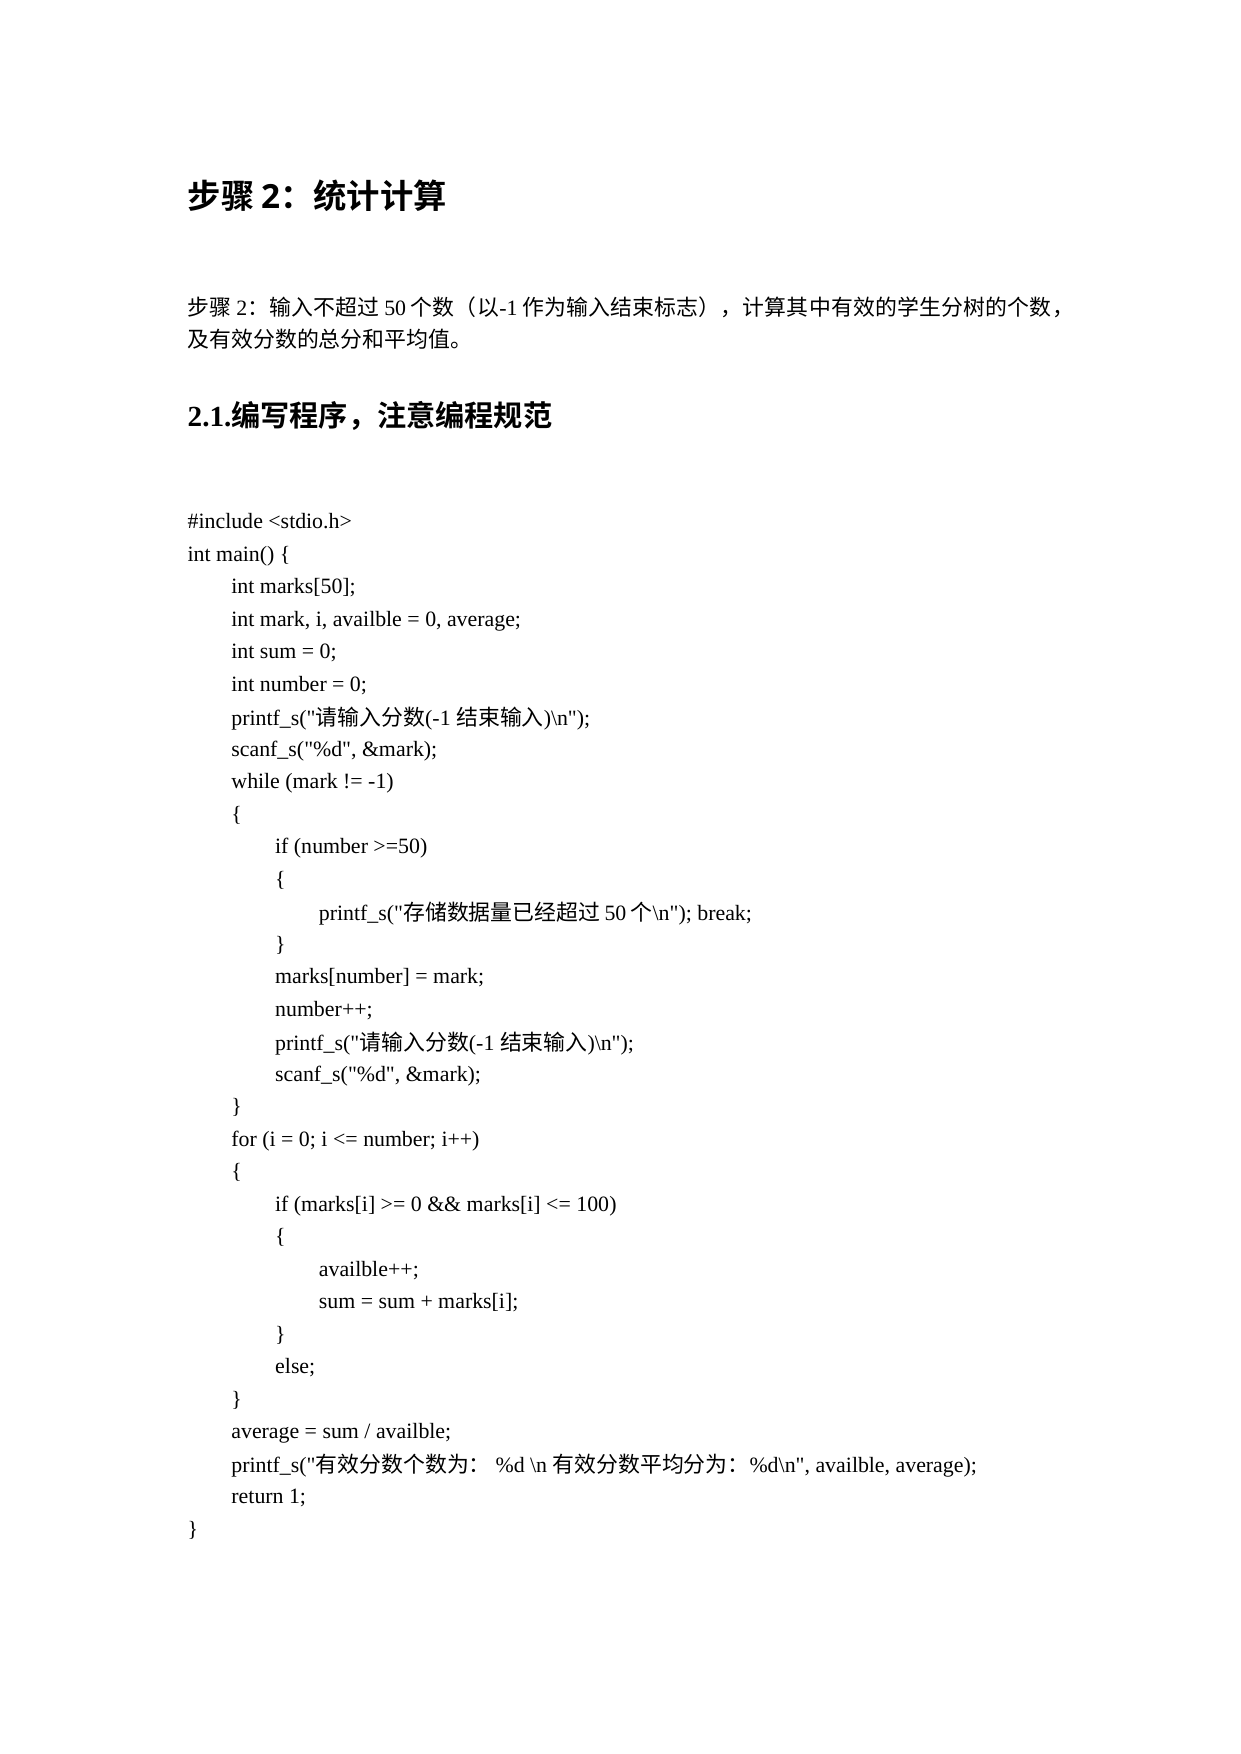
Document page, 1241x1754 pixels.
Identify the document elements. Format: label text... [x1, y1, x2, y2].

text { [187, 1154, 1053, 1187]
text while (mark != -1) [187, 764, 1053, 797]
text for (i = 0; i <= number; i++) [187, 1122, 1053, 1154]
text int number = 0; [187, 667, 1053, 699]
text scanf_s("%d", &mark); [187, 732, 1053, 764]
text if (marks[i] >= 0 && marks[i] <= 100) [187, 1187, 1053, 1219]
text average = sum / availble; [187, 1414, 1053, 1447]
text printf_s("存储数据量已经超过50个\n"); break; [187, 894, 1053, 927]
text printf_s("请输入分数(-1 结束输入)\n"); [187, 1024, 1053, 1057]
text { [187, 862, 1053, 894]
text else; [187, 1349, 1053, 1382]
text { [187, 797, 1053, 829]
text availble++; [187, 1252, 1053, 1284]
subtitle 2.1.编写程序，注意编程规范 [187, 381, 1053, 446]
text #include <stdio.h> [187, 504, 1053, 537]
text } [187, 1317, 1053, 1349]
text { [187, 1219, 1053, 1252]
text int mark, i, availble = 0, average; [187, 602, 1053, 634]
text } [187, 1382, 1053, 1414]
text marks[number] = mark; [187, 959, 1053, 992]
text sum = sum + marks[i]; [187, 1284, 1053, 1317]
text int sum = 0; [187, 634, 1053, 667]
text if (number >=50) [187, 829, 1053, 862]
text scanf_s("%d", &mark); [187, 1057, 1053, 1089]
text 步骤2：输入不超过50个数（以-1作为输入结束标志），计算其中有效的学生分树的个数，及有效分数的总分和平均值。 [187, 289, 1053, 354]
text int main() { [187, 537, 1053, 569]
subtitle 步骤2：统计计算 [187, 162, 1053, 227]
text number++; [187, 992, 1053, 1024]
text printf_s("请输入分数(-1 结束输入)\n"); [187, 699, 1053, 732]
text return 1; [187, 1479, 1053, 1512]
text printf_s("有效分数个数为： %d \n 有效分数平均分为：%d\n", availble, average); [187, 1447, 1053, 1479]
text } [187, 1089, 1053, 1122]
text } [187, 927, 1053, 959]
text int marks[50]; [187, 569, 1053, 602]
text } [187, 1512, 1053, 1544]
